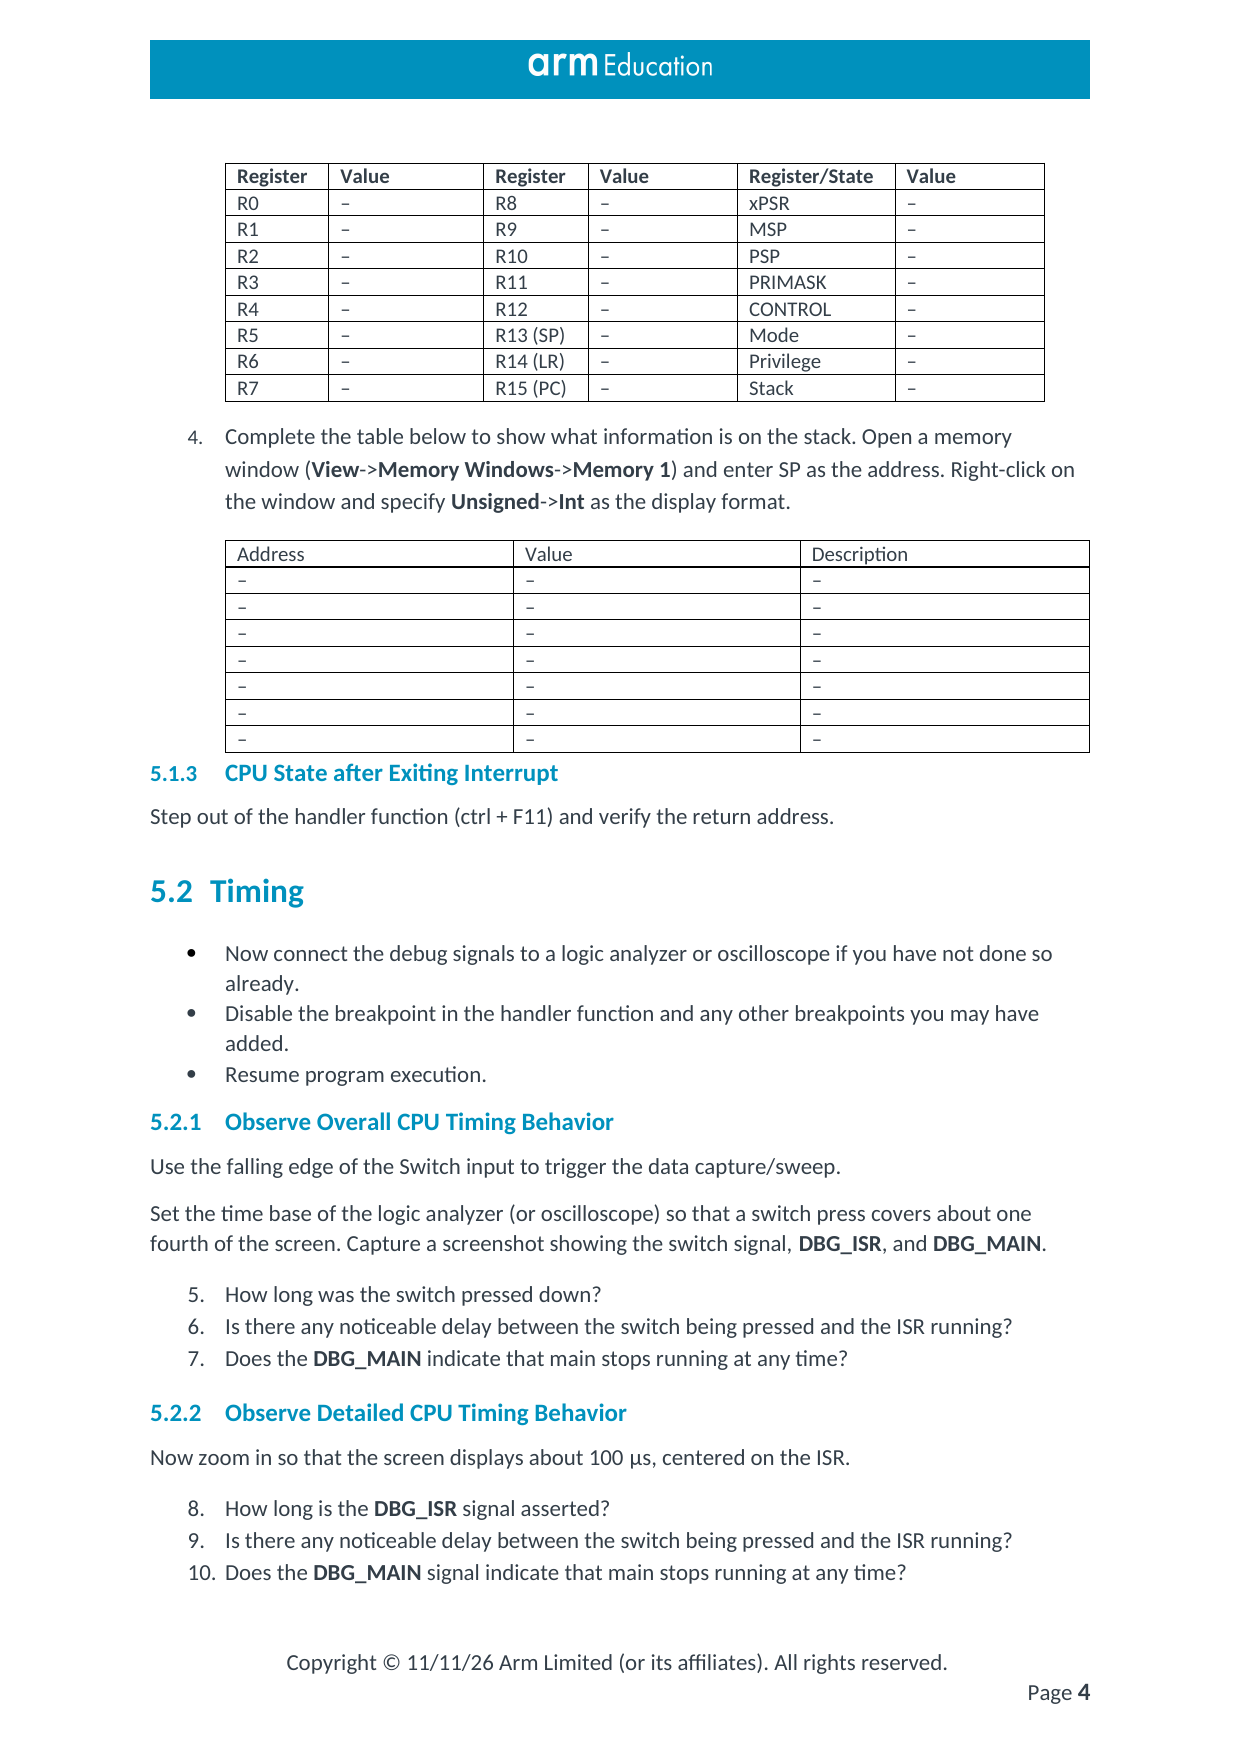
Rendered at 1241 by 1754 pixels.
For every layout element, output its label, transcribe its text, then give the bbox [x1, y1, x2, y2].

table_header Address [226, 541, 513, 566]
table_cell – [514, 568, 800, 593]
table_cell R7 [226, 375, 328, 401]
table_cell R9 [484, 216, 588, 242]
picture [570, 54, 597, 75]
table_header Value [514, 541, 800, 566]
table_cell – [226, 673, 513, 699]
text Set the time base of the logic analyzer (or oscilloscope) so that a switch press covers about one fourth of the screen. Capture a screenshot showing the switch signal, DBG_ISR, and DBG_MAIN. [150, 1199, 1090, 1257]
table_cell – [589, 269, 737, 295]
list Resume program execution. [187, 1060, 1090, 1088]
table_header Register [226, 164, 328, 189]
table_cell – [514, 594, 800, 619]
table_cell R6 [226, 349, 328, 374]
table_cell – [589, 375, 737, 401]
table_cell – [896, 349, 1044, 374]
table_header Description [801, 541, 1089, 566]
table_cell – [329, 216, 483, 242]
table_cell – [896, 296, 1044, 321]
table_cell R4 [226, 296, 328, 321]
table_header Value [589, 164, 737, 189]
table_cell – [589, 296, 737, 321]
subtitle Observe Detailed CPU Timing Behavior [150, 1397, 1090, 1428]
text Now zoom in so that the screen displays about 100 µs, centered on the ISR. [150, 1443, 1090, 1471]
list How long was the switch pressed down? [187, 1280, 1090, 1308]
table_cell – [514, 647, 800, 672]
table_cell – [896, 322, 1044, 348]
table_cell – [801, 620, 1089, 646]
table_cell – [896, 375, 1044, 401]
table_cell – [801, 700, 1089, 725]
list Does the DBG_MAIN signal indicate that main stops running at any time? [187, 1558, 1090, 1586]
table_cell – [514, 620, 800, 646]
table_cell – [801, 726, 1089, 752]
table_cell – [896, 216, 1044, 242]
table_cell – [226, 700, 513, 725]
table_cell – [329, 190, 483, 215]
table_cell – [896, 243, 1044, 268]
text Use the falling edge of the Switch input to trigger the data capture/sweep. [150, 1152, 1090, 1180]
table_cell xPSR [738, 190, 895, 215]
list Complete the table below to show what information is on the stack. Open a memory window (View->Memory Windows->Memory 1) and enter SP as the address. Right-click on the window and specify Unsigned->Int as the display format. [187, 422, 1090, 515]
picture [606, 55, 615, 75]
table_cell Mode [738, 322, 895, 348]
table_cell CONTROL [738, 296, 895, 321]
table_cell R14 (LR) [484, 349, 588, 374]
table_header Value [329, 164, 483, 189]
picture [675, 58, 679, 75]
picture [554, 54, 566, 75]
table_cell – [329, 322, 483, 348]
table_cell – [896, 190, 1044, 215]
table_cell – [589, 243, 737, 268]
table_cell – [329, 243, 483, 268]
list Is there any noticeable delay between the switch being pressed and the ISR running? [187, 1312, 1090, 1340]
table_header Register/State [738, 164, 895, 189]
table_cell R10 [484, 243, 588, 268]
picture [529, 54, 548, 75]
table_cell – [589, 216, 737, 242]
table_cell – [226, 620, 513, 646]
text Step out of the handler function (ctrl + F11) and verify the return address. [150, 802, 1090, 830]
table_cell Privilege [738, 349, 895, 374]
table_cell R0 [226, 190, 328, 215]
table_cell R12 [484, 296, 588, 321]
list Disable the breakpoint in the handler function and any other breakpoints you may have added. [187, 999, 1090, 1057]
table_cell – [329, 296, 483, 321]
subtitle Observe Overall CPU Timing Behavior [150, 1107, 1090, 1137]
table_cell PSP [738, 243, 895, 268]
table_cell – [514, 700, 800, 725]
table_cell – [801, 647, 1089, 672]
table_cell R1 [226, 216, 328, 242]
table_cell R3 [226, 269, 328, 295]
table_cell – [329, 269, 483, 295]
table_cell R8 [484, 190, 588, 215]
table_cell R15 (PC) [484, 375, 588, 401]
table_cell – [329, 349, 483, 374]
table_cell – [896, 269, 1044, 295]
table_header Value [896, 164, 1044, 189]
table_cell R5 [226, 322, 328, 348]
table_cell R11 [484, 269, 588, 295]
table_header Register [484, 164, 588, 189]
table_cell R13 (SP) [484, 322, 588, 348]
table_cell – [801, 594, 1089, 619]
table_cell – [226, 726, 513, 752]
table_cell – [329, 375, 483, 401]
table_cell – [226, 594, 513, 619]
table_cell – [589, 322, 737, 348]
table_cell – [589, 190, 737, 215]
list How long is the DBG_ISR signal asserted? [187, 1494, 1090, 1522]
subtitle Timing [150, 870, 1090, 911]
list Does the DBG_MAIN indicate that main stops running at any time? [187, 1344, 1090, 1372]
table_cell Stack [738, 375, 895, 401]
list Now connect the debug signals to a logic analyzer or oscilloscope if you have not done so already. [187, 939, 1090, 997]
table_cell – [226, 647, 513, 672]
table_cell – [801, 673, 1089, 699]
table_cell – [801, 568, 1089, 593]
table_cell PRIMASK [738, 269, 895, 295]
table_cell R2 [226, 243, 328, 268]
table_cell – [514, 673, 800, 699]
table_cell – [514, 726, 800, 752]
table_cell – [226, 568, 513, 593]
subtitle CPU State after Exiting Interrupt [150, 757, 1090, 787]
table_cell – [589, 349, 737, 374]
list Is there any noticeable delay between the switch being pressed and the ISR running? [187, 1526, 1090, 1554]
table_cell MSP [738, 216, 895, 242]
